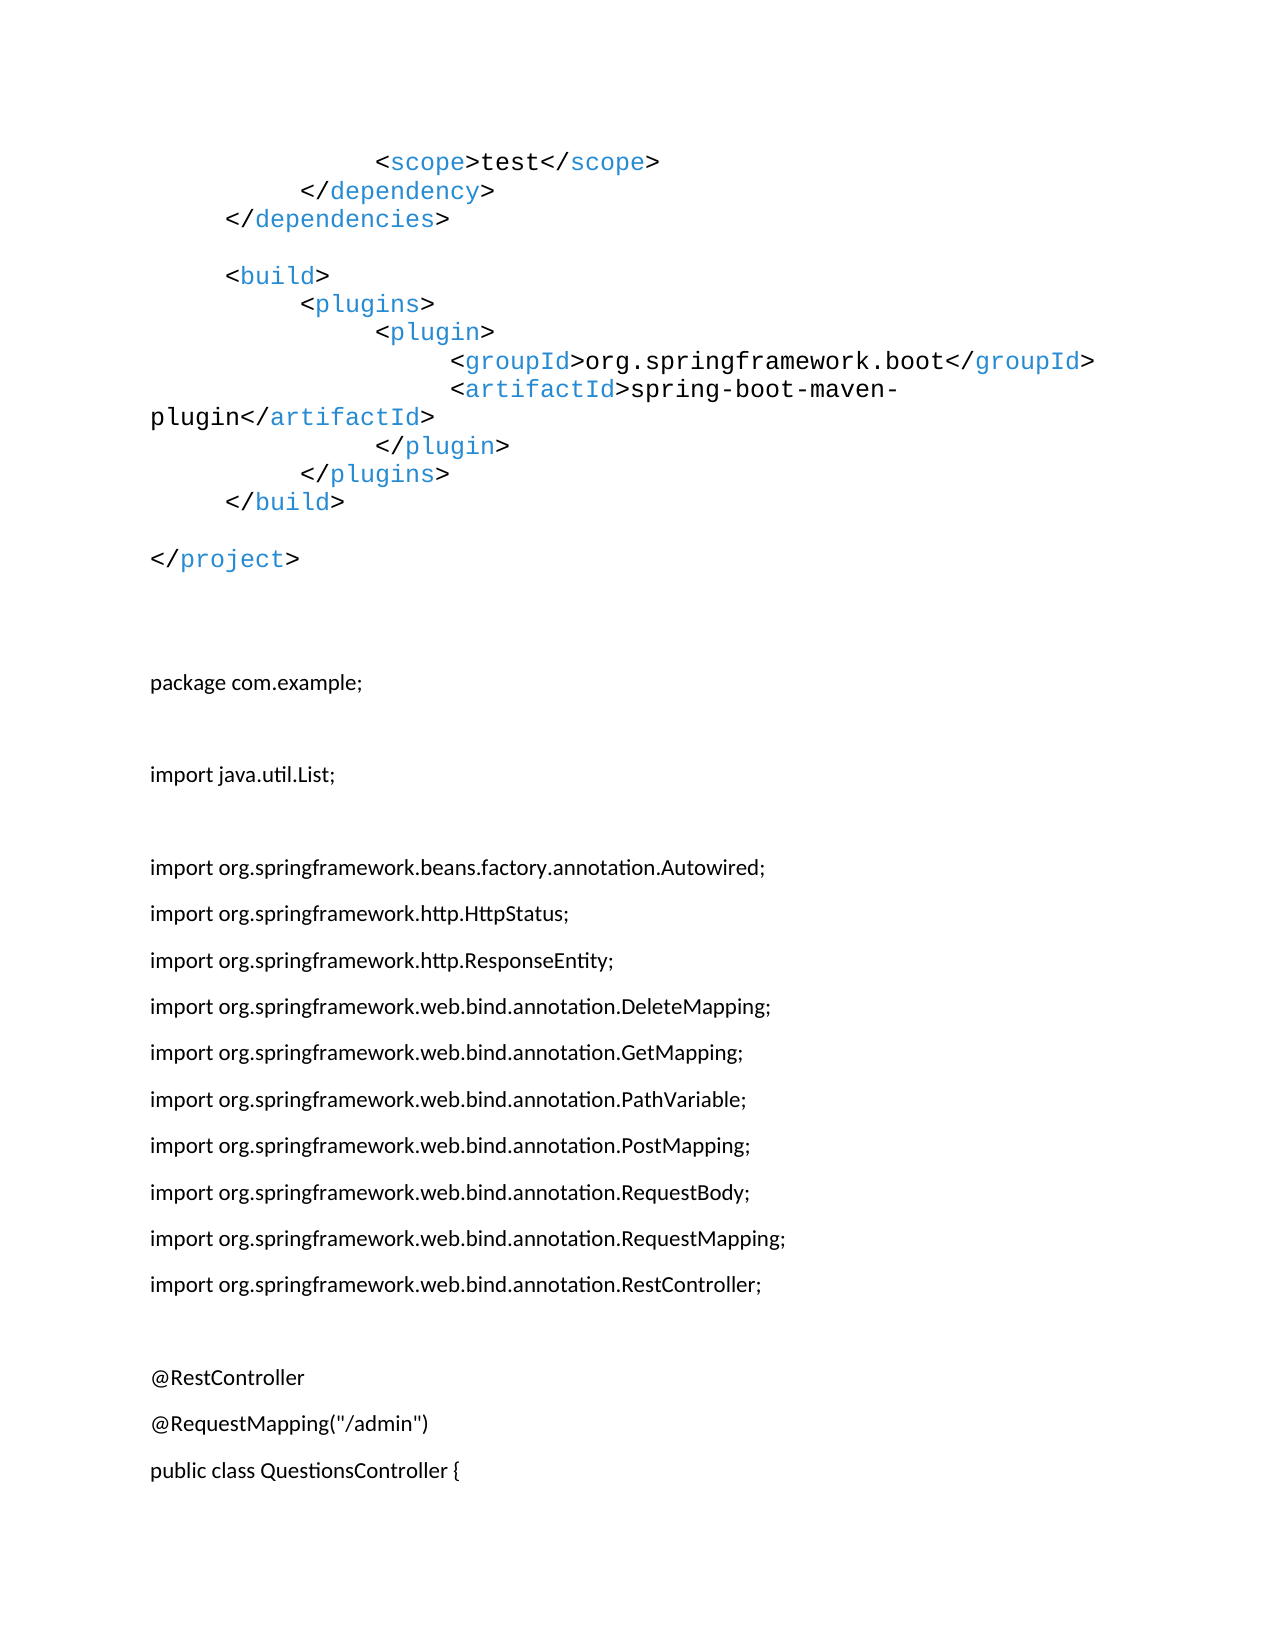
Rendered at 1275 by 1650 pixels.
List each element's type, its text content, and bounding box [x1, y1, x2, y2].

text import org.springframework.web.bind.annotation.RequestMapping; [150, 1224, 1125, 1252]
text </plugins> [150, 462, 1125, 490]
text import org.springframework.web.bind.annotation.RequestBody; [150, 1178, 1125, 1206]
text </project> [150, 547, 1125, 575]
text @RequestMapping("/admin") [150, 1409, 1125, 1437]
text import org.springframework.web.bind.annotation.RestController; [150, 1270, 1125, 1298]
text import java.util.List; [150, 760, 1125, 788]
text public class QuestionsController { [150, 1456, 1125, 1484]
text </build> [150, 490, 1125, 518]
text package com.example; [150, 668, 1125, 696]
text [150, 348, 1125, 377]
text import org.springframework.beans.factory.annotation.Autowired; [150, 853, 1125, 881]
text </dependency> [150, 178, 1125, 207]
text <plugins> [150, 292, 1125, 320]
text import org.springframework.web.bind.annotation.DeleteMapping; [150, 992, 1125, 1020]
text </plugin> [150, 433, 1125, 462]
text import org.springframework.http.HttpStatus; [150, 899, 1125, 927]
text import org.springframework.web.bind.annotation.PostMapping; [150, 1131, 1125, 1159]
text <plugin> [150, 320, 1125, 348]
text import org.springframework.web.bind.annotation.GetMapping; [150, 1038, 1125, 1067]
text <build> [150, 263, 1125, 292]
text import org.springframework.web.bind.annotation.PathVariable; [150, 1085, 1125, 1113]
text @RestController [150, 1363, 1125, 1391]
text </dependencies> [150, 207, 1125, 235]
text import org.springframework.http.ResponseEntity; [150, 946, 1125, 974]
text <artifactId>spring-boot-maven-plugin</artifactId> [150, 377, 1125, 433]
text <scope>test</scope> [150, 150, 1125, 178]
